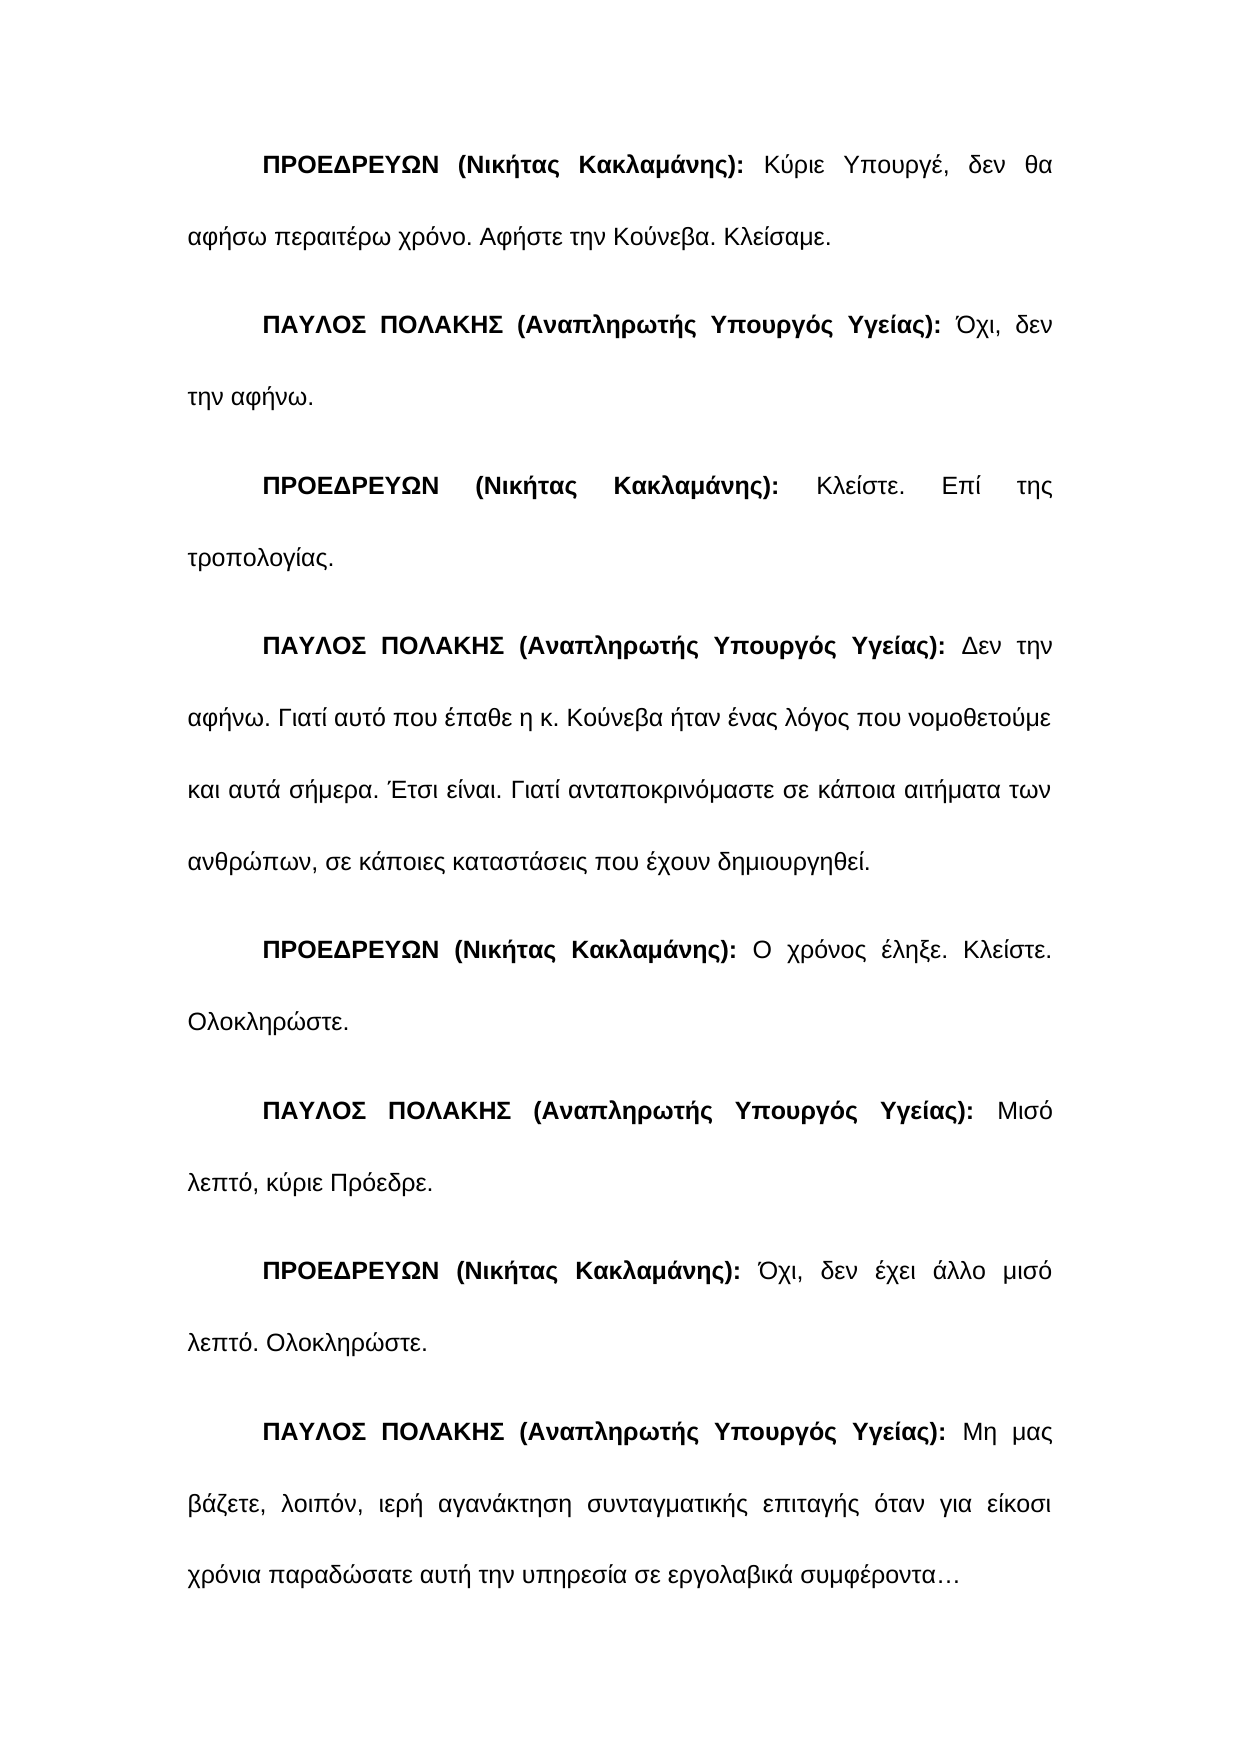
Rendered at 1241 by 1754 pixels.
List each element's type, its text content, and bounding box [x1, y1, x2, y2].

text ΠΡΟΕΔΡΕΥΩΝ (Νικήτας Κακλαμάνης): Κύριε Υπουργέ, δεν θα αφήσω περαιτέρω χρόνο. Αφήστε την Κούνεβα. Κλείσαμε. [187, 150, 1053, 251]
text ΠΑΥΛΟΣ ΠΟΛΑΚΗΣ (Αναπληρωτής Υπουργός Υγείας): Δεν την αφήνω. Γιατί αυτό που έπαθε η κ. Κούνεβα ήταν ένας λόγος που νομοθετούμε και αυτά σήμερα. Έτσι είναι. Γιατί ανταποκρινόμαστε σε κάποια αιτήματα των ανθρώπων, σε κάποιες καταστάσεις που έχουν δημιουργηθεί. [187, 631, 1053, 876]
text ΠΑΥΛΟΣ ΠΟΛΑΚΗΣ (Αναπληρωτής Υπουργός Υγείας): Όχι, δεν την αφήνω. [187, 310, 1053, 411]
text ΠΑΥΛΟΣ ΠΟΛΑΚΗΣ (Αναπληρωτής Υπουργός Υγείας): Μη μας βάζετε, λοιπόν, ιερή αγανάκτηση συνταγματικής επιταγής όταν για είκοσι χρόνια παραδώσατε αυτή την υπηρεσία σε εργολαβικά συμφέροντα… [187, 1417, 1053, 1589]
text ΠΡΟΕΔΡΕΥΩΝ (Νικήτας Κακλαμάνης): Κλείστε. Επί της τροπολογίας. [187, 471, 1053, 571]
text ΠΡΟΕΔΡΕΥΩΝ (Νικήτας Κακλαμάνης): Ο χρόνος έληξε. Κλείστε. Ολοκληρώστε. [187, 935, 1053, 1036]
text ΠΡΟΕΔΡΕΥΩΝ (Νικήτας Κακλαμάνης): Όχι, δεν έχει άλλο μισό λεπτό. Ολοκληρώστε. [187, 1256, 1053, 1357]
text ΠΑΥΛΟΣ ΠΟΛΑΚΗΣ (Αναπληρωτής Υπουργός Υγείας): Μισό λεπτό, κύριε Πρόεδρε. [187, 1096, 1053, 1196]
